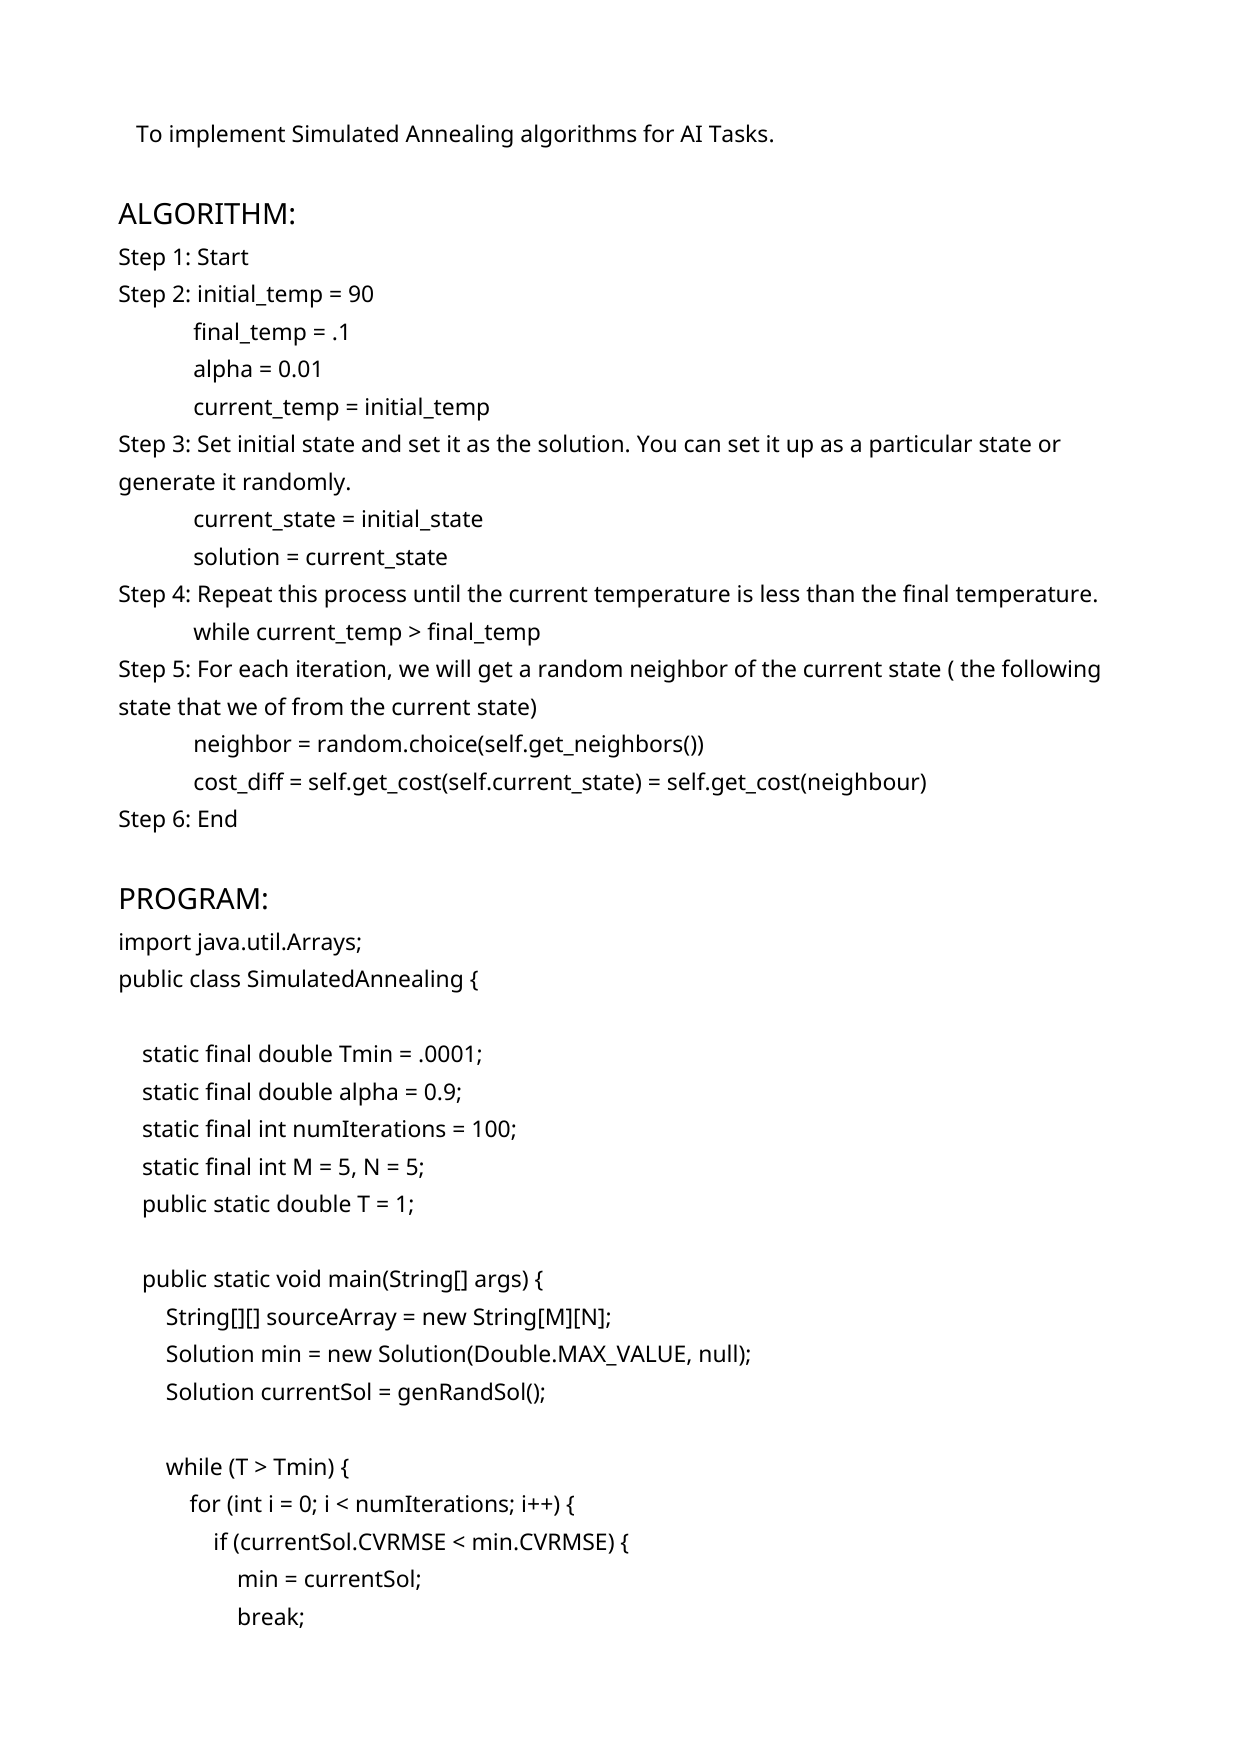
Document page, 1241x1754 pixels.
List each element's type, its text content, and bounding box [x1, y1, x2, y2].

text cost_diff = self.get_cost(self.current_state) = self.get_cost(neighbour) [118, 766, 1122, 797]
text Step 5: For each iteration, we will get a random neighbor of the current state ( the following state that we of from the current state) [118, 653, 1122, 722]
text for (int i = 0; i < numIterations; i++) { [118, 1488, 1122, 1519]
text final_temp = .1 [118, 316, 1122, 347]
text Solution currentSol = genRandSol(); [118, 1376, 1122, 1407]
text if (currentSol.CVRMSE < min.CVRMSE) { [118, 1526, 1122, 1557]
text static final double Tmin = .0001; [118, 1038, 1122, 1069]
text public static void main(String[] args) { [118, 1263, 1122, 1294]
text while (T > Tmin) { [118, 1451, 1122, 1482]
text static final int numIterations = 100; [118, 1113, 1122, 1144]
text ALGORITHM: [118, 193, 1122, 233]
text Step 6: End [118, 803, 1122, 834]
text neighbor = random.choice(self.get_neighbors()) [118, 728, 1122, 759]
text current_temp = initial_temp [118, 391, 1122, 422]
text String[][] sourceArray = new String[M][N]; [118, 1301, 1122, 1332]
text Step 3: Set initial state and set it as the solution. You can set it up as a particular state or generate it randomly. [118, 428, 1122, 497]
text while current_temp > final_temp [118, 616, 1122, 647]
text static final int M = 5, N = 5; [118, 1151, 1122, 1182]
text static final double alpha = 0.9; [118, 1076, 1122, 1107]
text PROGRAM: [118, 878, 1122, 918]
text Step 1: Start [118, 241, 1122, 272]
text Solution min = new Solution(Double.MAX_VALUE, null); [118, 1338, 1122, 1369]
text Step 2: initial_temp = 90 [118, 278, 1122, 309]
text Step 4: Repeat this process until the current temperature is less than the final temperature. [118, 578, 1122, 609]
text To implement Simulated Annealing algorithms for AI Tasks. [118, 118, 1122, 149]
text min = currentSol; [118, 1563, 1122, 1594]
text alpha = 0.01 [118, 353, 1122, 384]
text solution = current_state [118, 541, 1122, 572]
text import java.util.Arrays; [118, 926, 1122, 957]
text break; [118, 1601, 1122, 1632]
text current_state = initial_state [118, 503, 1122, 534]
text public static double T = 1; [118, 1188, 1122, 1219]
text public class SimulatedAnnealing { [118, 963, 1122, 994]
